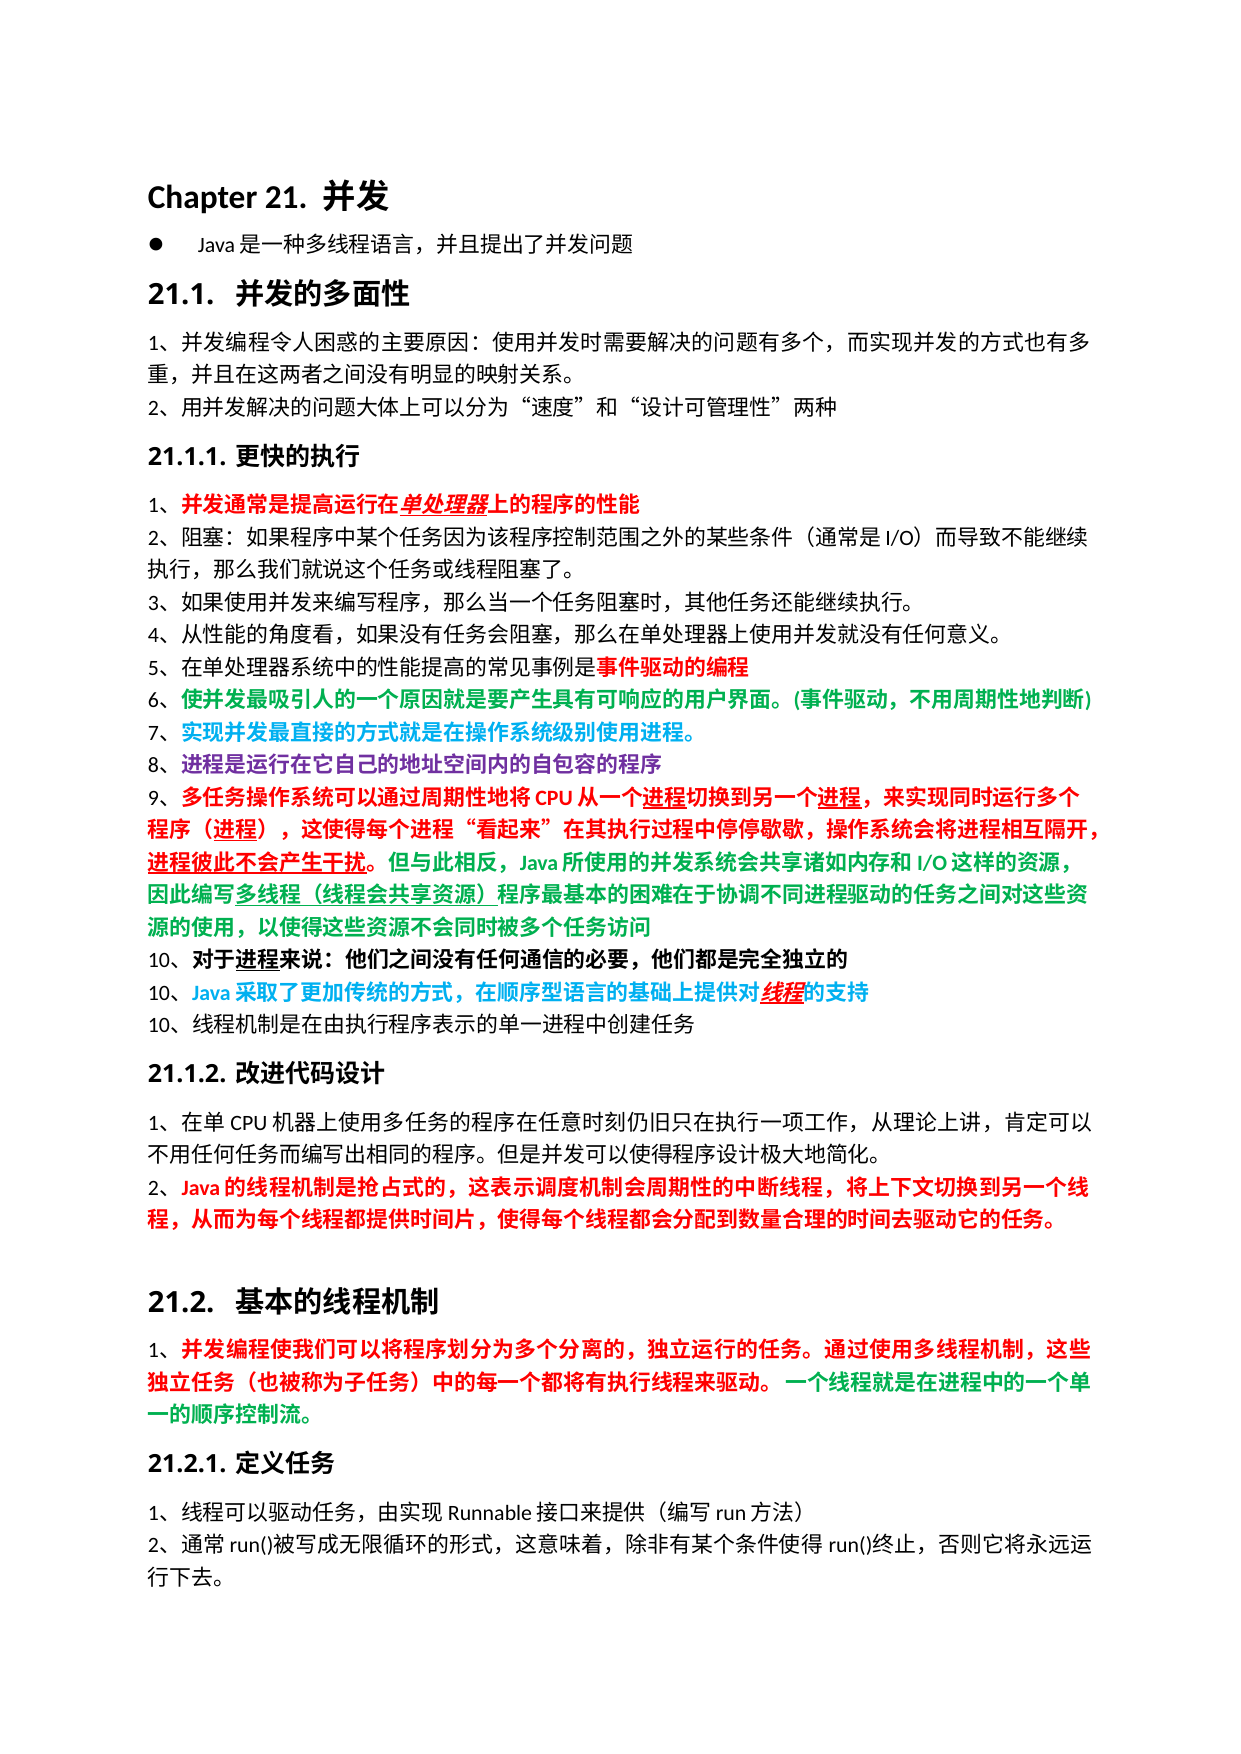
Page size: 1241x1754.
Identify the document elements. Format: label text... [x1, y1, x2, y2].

subtitle 定义任务 [148, 1429, 1092, 1494]
text 2、用并发解决的问题大体上可以分为“速度”和“设计可管理性”两种 [148, 389, 1092, 422]
text 4、从性能的角度看，如果没有任务会阻塞，那么在单处理器上使用并发就没有任何意义。 [148, 617, 1092, 649]
text 1、线程可以驱动任务，由实现Runnable接口来提供（编写run方法） [148, 1494, 1092, 1527]
text 7、实现并发最直接的方式就是在操作系统级别使用进程。 [148, 714, 1092, 747]
subtitle 基本的线程机制 [148, 1267, 1092, 1332]
text 2、通常run()被写成无限循环的形式，这意味着，除非有某个条件使得run()终止，否则它将永远运行下去。 [148, 1527, 1092, 1592]
text 9、多任务操作系统可以通过周期性地将CPU从一个进程切换到另一个进程，来实现同时运行多个程序（进程），这使得每个进程“看起来”在其执行过程中停停歇歇，操作系统会将进程相互隔开，进程彼此不会产生干扰。但与此相反，Java所使用的并发系统会共享诸如内存和I/O这样的资源，因此编写多线程（线程会共享资源）程序最基本的困难在于协调不同进程驱动的任务之间对这些资源的使用，以使得这些资源不会同时被多个任务访问 [148, 779, 1092, 942]
text 10、Java采取了更加传统的方式，在顺序型语言的基础上提供对线程的支持 [148, 974, 1092, 1007]
subtitle 更快的执行 [148, 422, 1092, 487]
text 10、对于进程来说：他们之间没有任何通信的必要，他们都是完全独立的 [148, 942, 1092, 974]
subtitle 并发的多面性 [148, 259, 1092, 324]
text 2、阻塞：如果程序中某个任务因为该程序控制范围之外的某些条件（通常是I/O）而导致不能继续执行，那么我们就说这个任务或线程阻塞了。 [148, 519, 1092, 584]
list Java是一种多线程语言，并且提出了并发问题 [148, 227, 1092, 259]
subtitle 改进代码设计 [148, 1039, 1092, 1104]
text 3、如果使用并发来编写程序，那么当一个任务阻塞时，其他任务还能继续执行。 [148, 584, 1092, 617]
text 5、在单处理器系统中的性能提高的常见事例是事件驱动的编程 [148, 649, 1092, 682]
text 1、在单CPU机器上使用多任务的程序在任意时刻仍旧只在执行一项工作，从理论上讲，肯定可以不用任何任务而编写出相同的程序。但是并发可以使得程序设计极大地简化。 [148, 1104, 1092, 1169]
text 1、并发编程令人困惑的主要原因：使用并发时需要解决的问题有多个，而实现并发的方式也有多重，并且在这两者之间没有明显的映射关系。 [148, 324, 1092, 389]
text 8、进程是运行在它自己的地址空间内的自包容的程序 [148, 747, 1092, 779]
text 2、Java的线程机制是抢占式的，这表示调度机制会周期性的中断线程，将上下文切换到另一个线程，从而为每个线程都提供时间片，使得每个线程都会分配到数量合理的时间去驱动它的任务。 [148, 1169, 1092, 1234]
text 1、并发通常是提高运行在单处理器上的程序的性能 [148, 487, 1092, 519]
text 10、线程机制是在由执行程序表示的单一进程中创建任务 [148, 1007, 1092, 1039]
text 1、并发编程使我们可以将程序划分为多个分离的，独立运行的任务。通过使用多线程机制，这些独立任务（也被称为子任务）中的每一个都将有执行线程来驱动。一个线程就是在进程中的一个单一的顺序控制流。 [148, 1332, 1092, 1429]
text 6、使并发最吸引人的一个原因就是要产生具有可响应的用户界面。(事件驱动，不用周期性地判断) [148, 682, 1092, 714]
subtitle 并发 [148, 162, 1092, 227]
